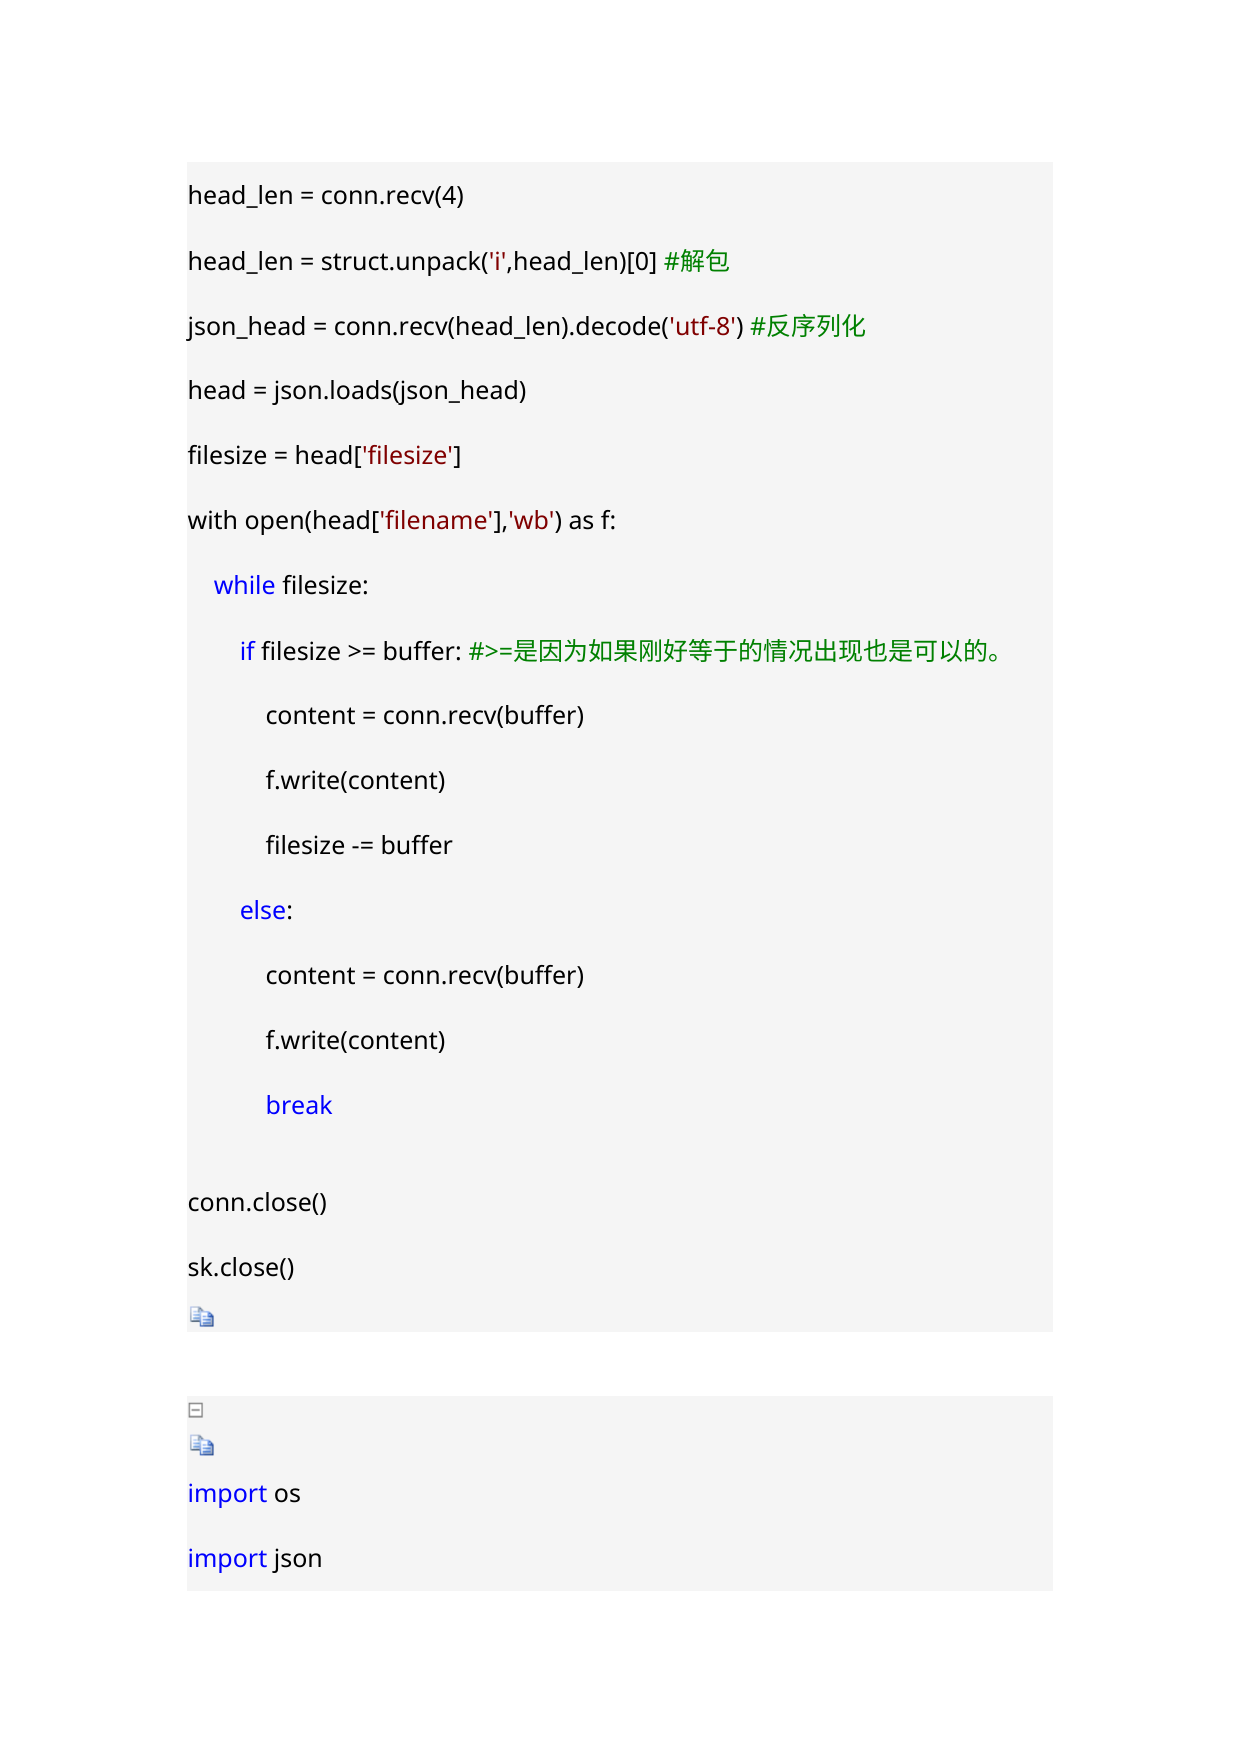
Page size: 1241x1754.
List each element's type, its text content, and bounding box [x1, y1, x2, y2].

picture [187, 1300, 219, 1332]
text else: [187, 877, 1053, 942]
text import json [187, 1526, 1053, 1591]
text head = json.loads(json_head) [187, 357, 1053, 422]
text import os [187, 1461, 1053, 1526]
text head_len = conn.recv(4) [187, 162, 1053, 227]
text while filesize: [187, 552, 1053, 617]
text content = conn.recv(buffer) [187, 942, 1053, 1007]
text head_len = struct.unpack('i',head_len)[0] #解包 [187, 227, 1053, 292]
text conn.close() [187, 1169, 1053, 1234]
text sk.close() [187, 1234, 1053, 1299]
text f.write(content) [187, 747, 1053, 812]
text if filesize >= buffer: #>=是因为如果刚好等于的情况出现也是可以的。 [187, 617, 1053, 682]
text f.write(content) [187, 1007, 1053, 1072]
text filesize -= buffer [187, 812, 1053, 877]
text break [187, 1072, 1053, 1137]
picture [187, 1397, 205, 1423]
text filesize = head['filesize'] [187, 422, 1053, 487]
text content = conn.recv(buffer) [187, 682, 1053, 747]
text with open(head['filename'],'wb') as f: [187, 487, 1053, 552]
picture [187, 1428, 219, 1461]
text json_head = conn.recv(head_len).decode('utf-8') #反序列化 [187, 292, 1053, 357]
